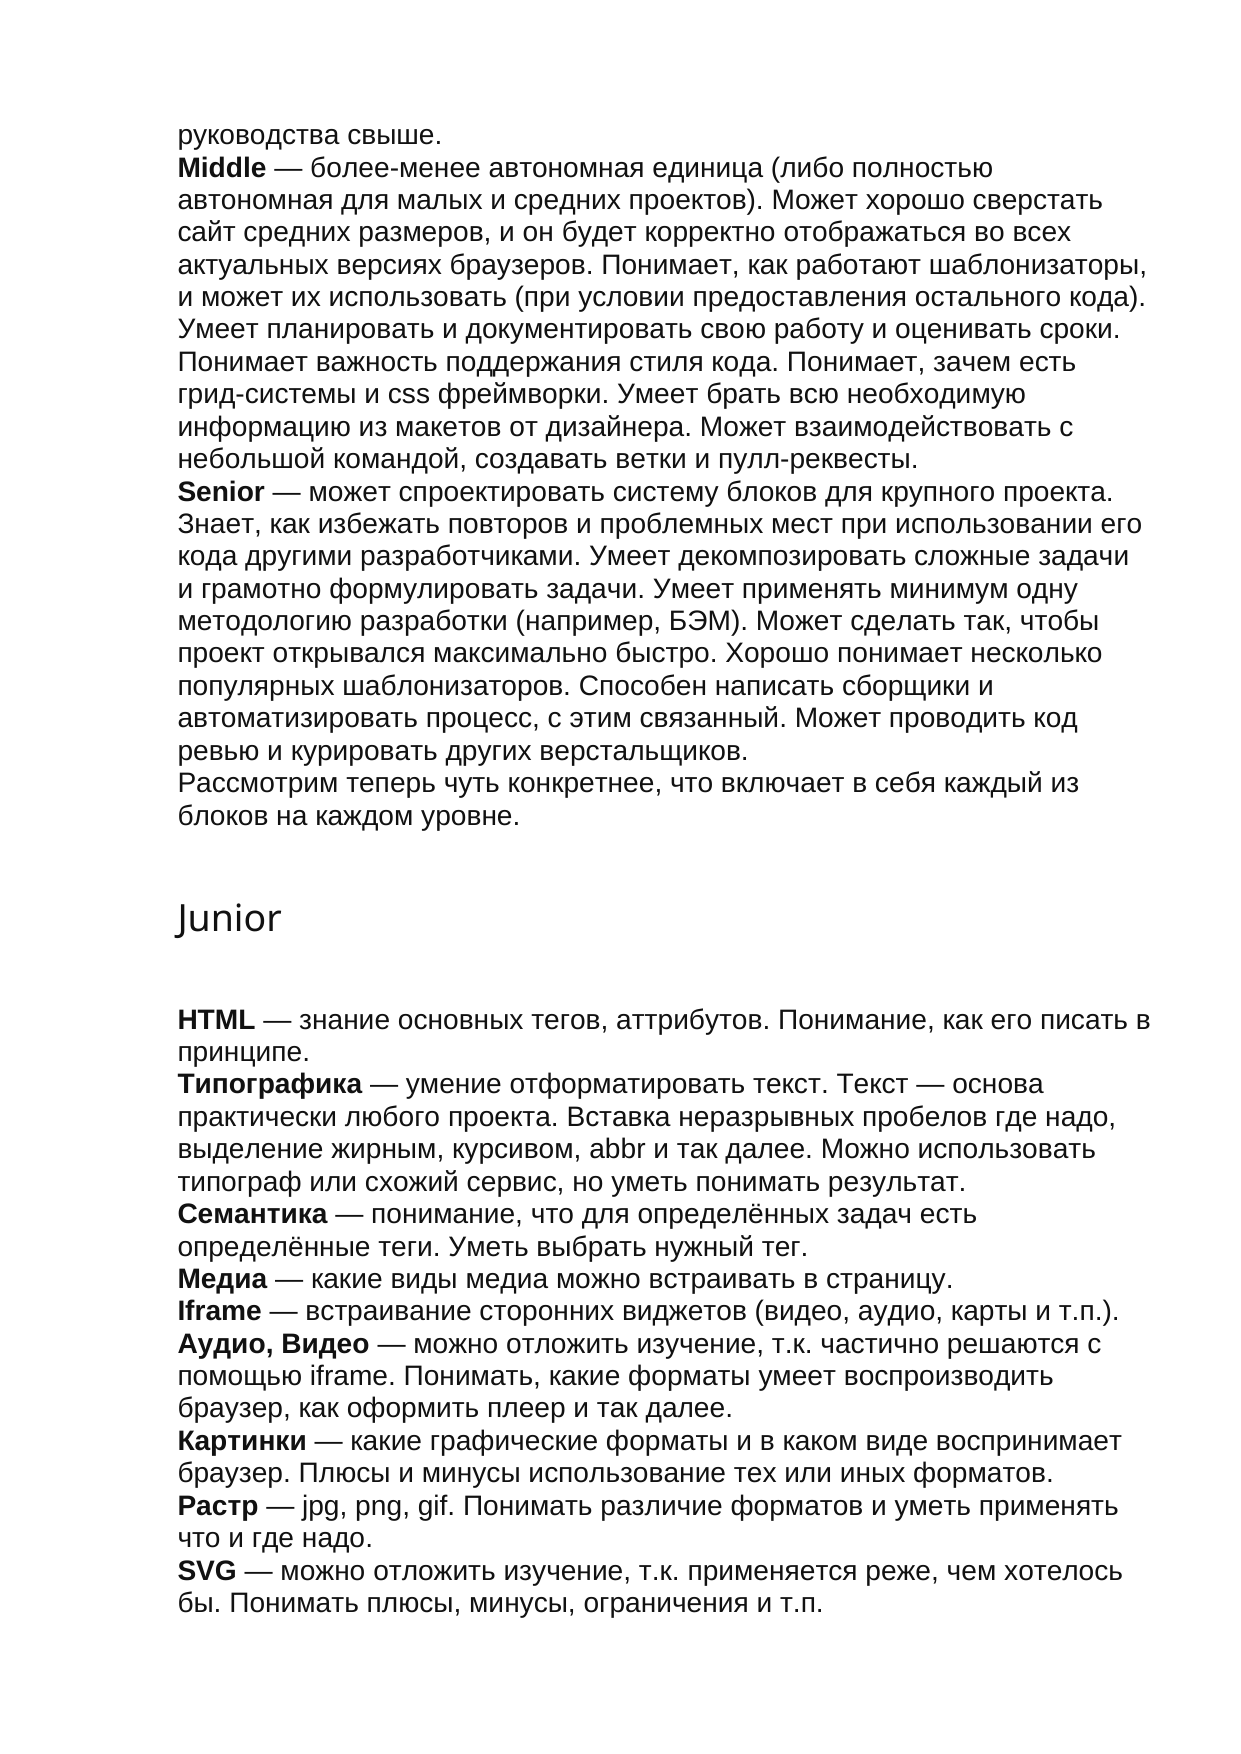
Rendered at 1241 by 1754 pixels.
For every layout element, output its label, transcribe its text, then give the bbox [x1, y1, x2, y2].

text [177, 118, 1152, 831]
text Junior [177, 891, 1152, 942]
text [177, 1003, 1152, 1618]
